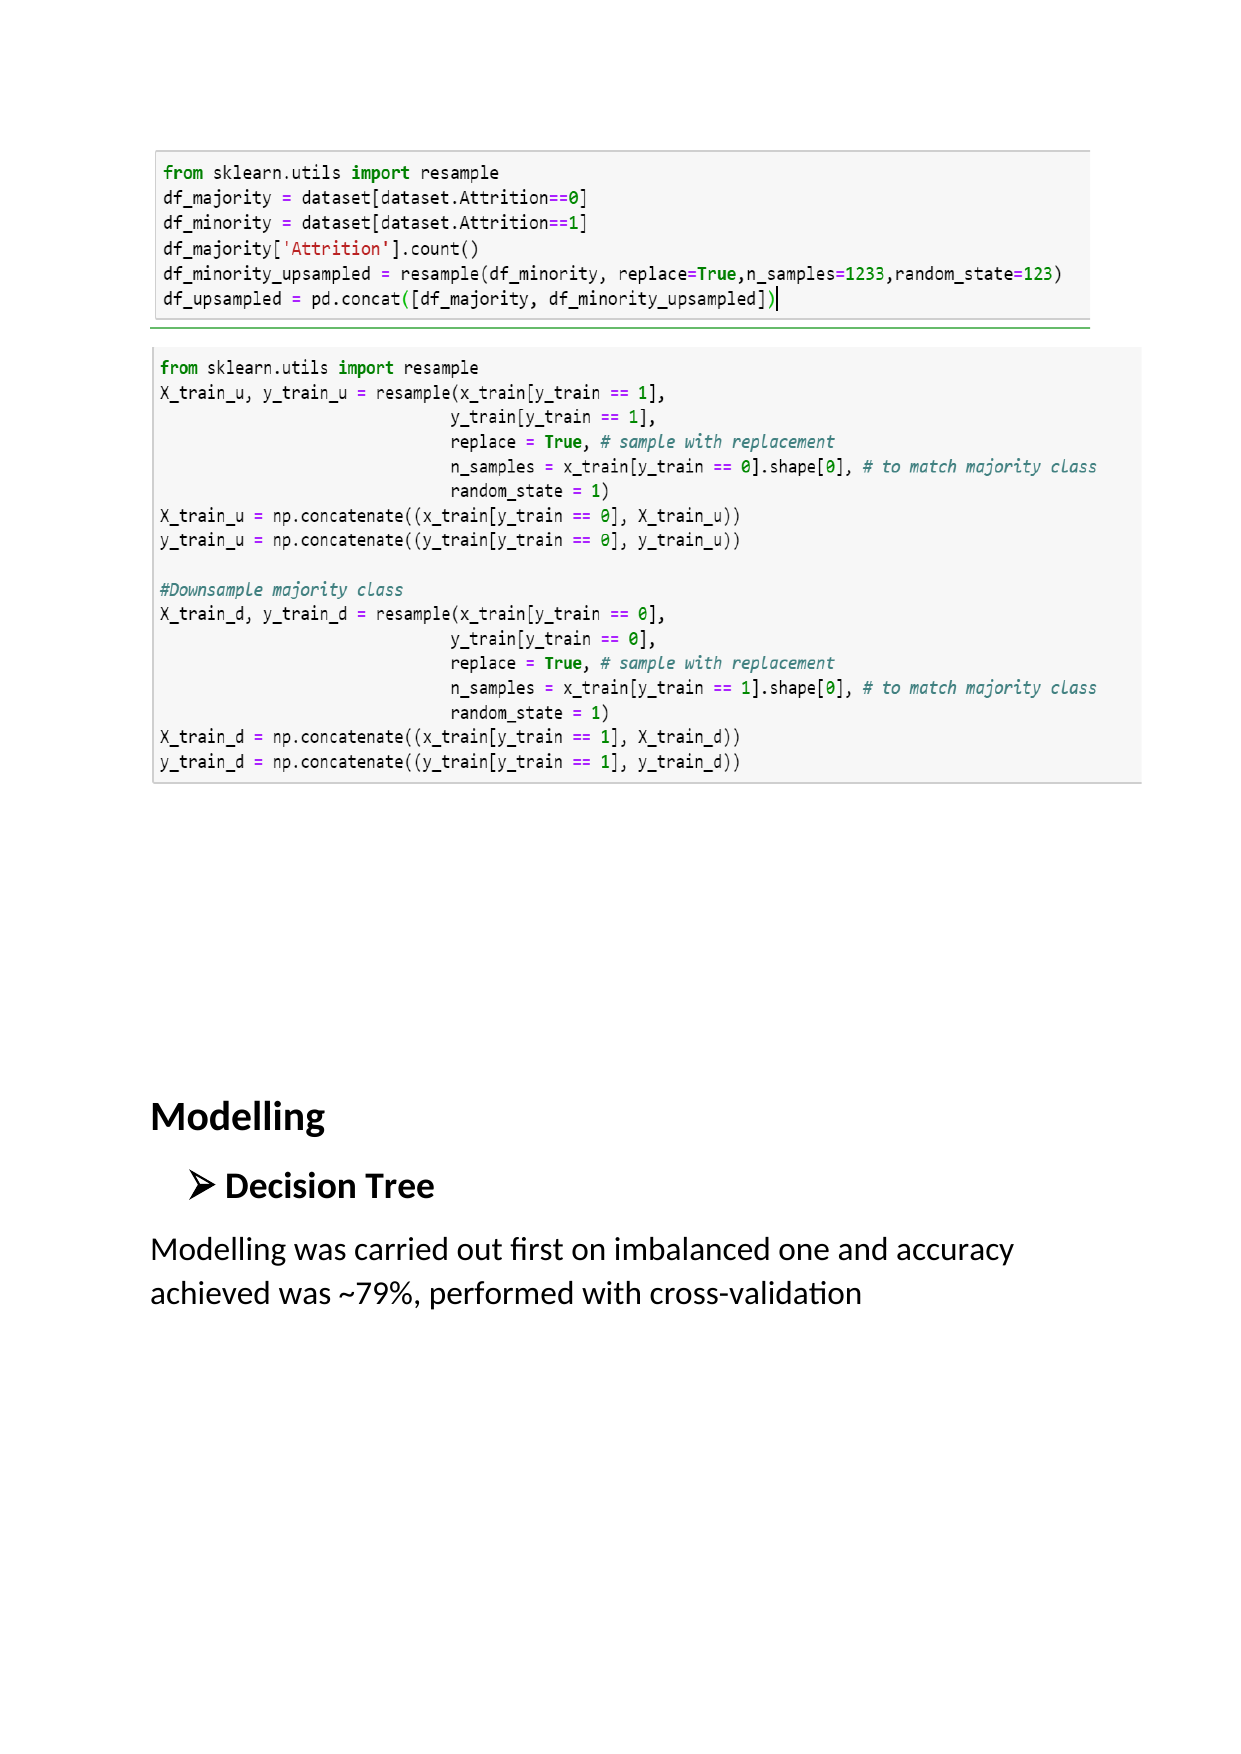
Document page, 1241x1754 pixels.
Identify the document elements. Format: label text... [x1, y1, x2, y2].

text Modelling was carried out first on imbalanced one and accuracy achieved was ~79%, performed with cross-validation [150, 1228, 1090, 1312]
picture [150, 150, 1091, 329]
picture [150, 347, 1142, 785]
text Modelling [150, 1090, 1090, 1141]
list Decision Tree [187, 1162, 1090, 1207]
